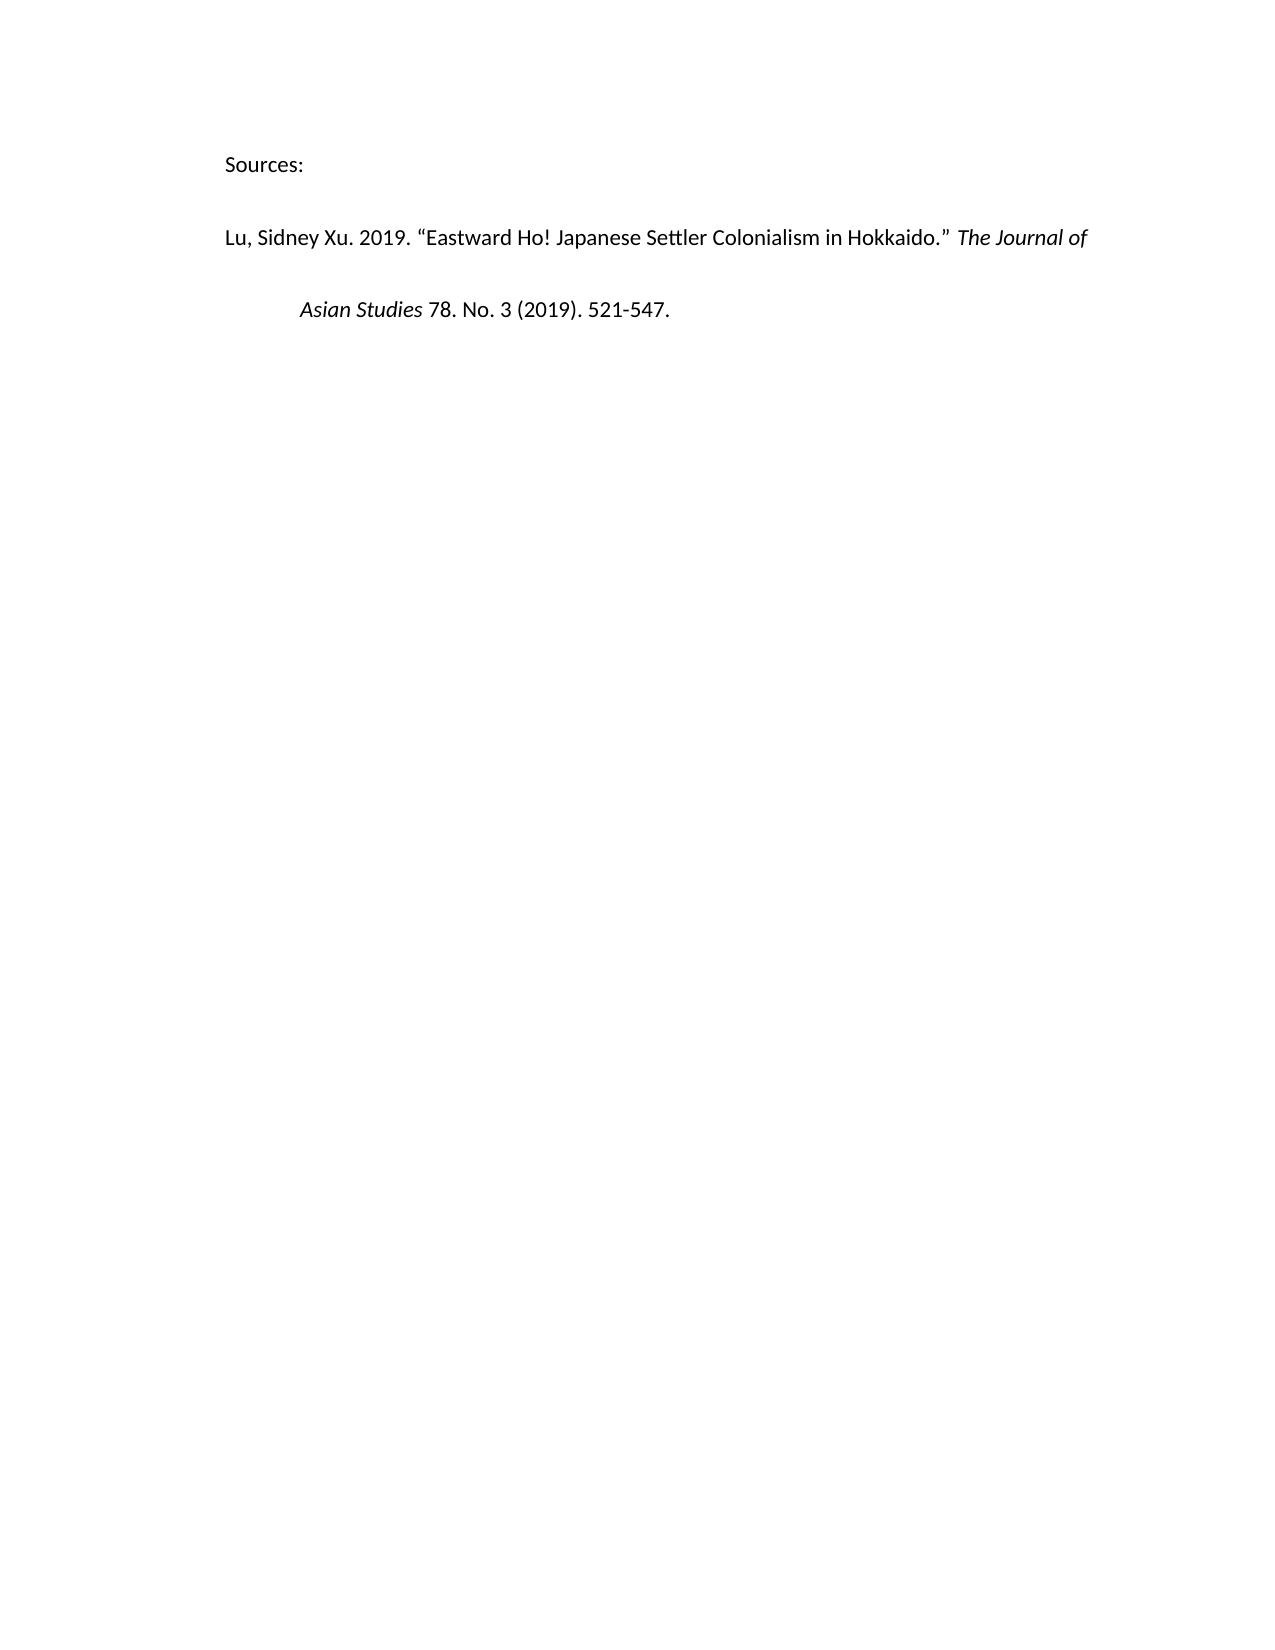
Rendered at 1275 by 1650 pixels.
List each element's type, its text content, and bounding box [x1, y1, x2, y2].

text Lu, Sidney Xu. 2019. “Eastward Ho! Japanese Settler Colonialism in Hokkaido.” The Journal of [150, 223, 1125, 251]
text Asian Studies 78. No. 3 (2019). 521-547. [225, 295, 1125, 323]
text Sources: [150, 150, 1125, 178]
